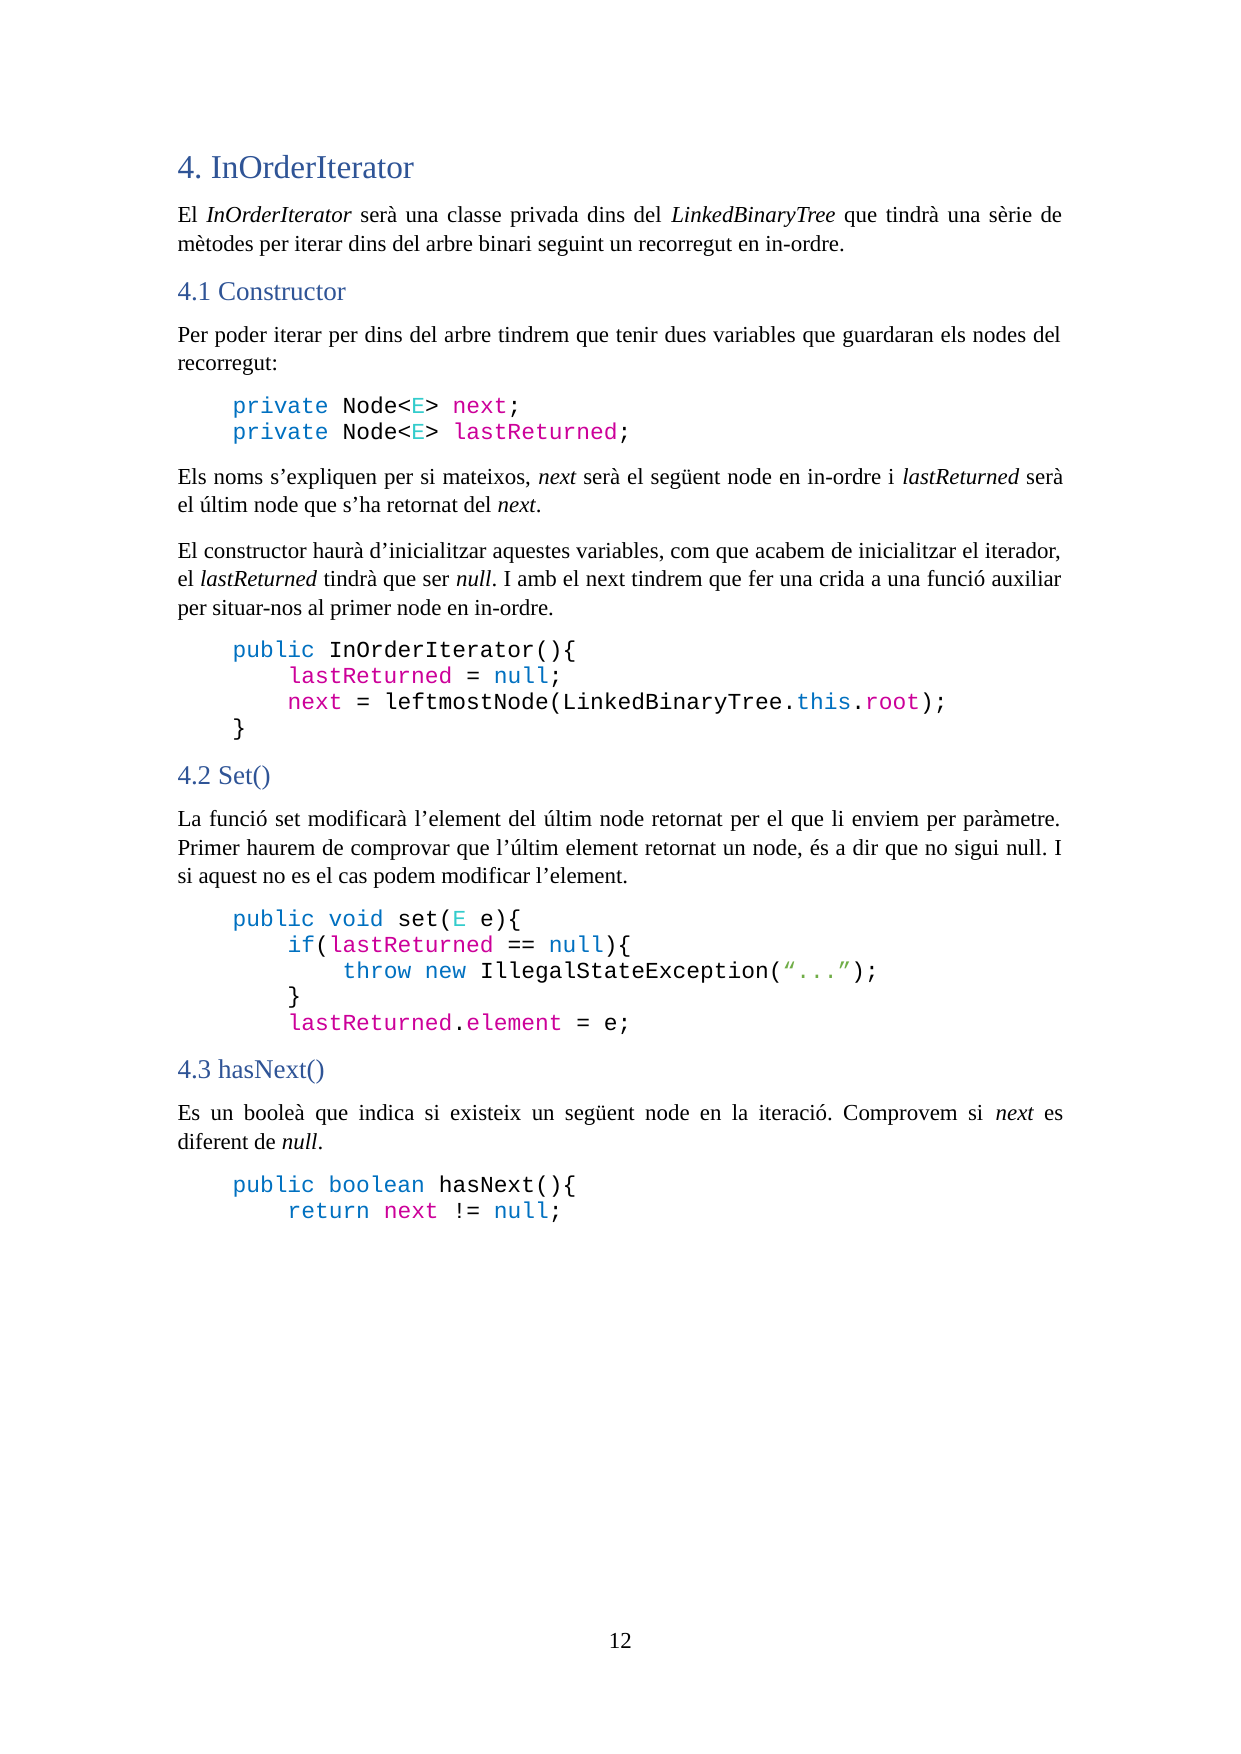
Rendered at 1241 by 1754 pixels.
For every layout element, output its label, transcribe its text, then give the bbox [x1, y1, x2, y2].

subtitle 4. InOrderIterator [177, 148, 1063, 186]
text } [177, 716, 1063, 742]
text lastReturned.element = e; [177, 1011, 1063, 1037]
text Per poder iterar per dins del arbre tindrem que tenir dues variables que guardaran els nodes del recorregut: [177, 321, 1063, 376]
text Es un booleà que indica si existeix un següent node en la iteració. Comprovem si next es diferent de null. [177, 1099, 1063, 1154]
text lastReturned = null; [177, 664, 1063, 691]
subtitle 4.2 Set() [177, 759, 1063, 790]
text Els noms s’expliquen per si mateixos, next serà el següent node en in-ordre i lastReturned serà el últim node que s’ha retornat del next. [177, 463, 1063, 518]
text La funció set modificarà l’element del últim node retornat per el que li enviem per paràmetre. Primer haurem de comprovar que l’últim element retornat un node, és a dir que no sigui null. I si aquest no es el cas podem modificar l’element. [177, 805, 1063, 888]
text public void set(E e){ [177, 907, 1063, 933]
text El constructor haurà d’inicialitzar aquestes variables, com que acabem de inicialitzar el iterador, el lastReturned tindrà que ser null. I amb el next tindrem que fer una crida a una funció auxiliar per situar-nos al primer node en in-ordre. [177, 537, 1063, 620]
text if(lastReturned == null){ [177, 933, 1063, 959]
text return next != null; [177, 1199, 1063, 1225]
subtitle 4.3 hasNext() [177, 1053, 1063, 1084]
text private Node<E> lastReturned; [177, 421, 1063, 446]
text } [177, 985, 1063, 1011]
subtitle 4.1 Constructor [177, 275, 1063, 306]
text public boolean hasNext(){ [177, 1173, 1063, 1199]
text throw new IllegalStateException(“...”); [177, 959, 1063, 985]
text private Node<E> next; [177, 394, 1063, 421]
text public InOrderIterator(){ [177, 639, 1063, 664]
text next = leftmostNode(LinkedBinaryTree.this.root); [177, 691, 1063, 716]
text El InOrderIterator serà una classe privada dins del LinkedBinaryTree que tindrà una sèrie de mètodes per iterar dins del arbre binari seguint un recorregut en in-ordre. [177, 201, 1063, 256]
